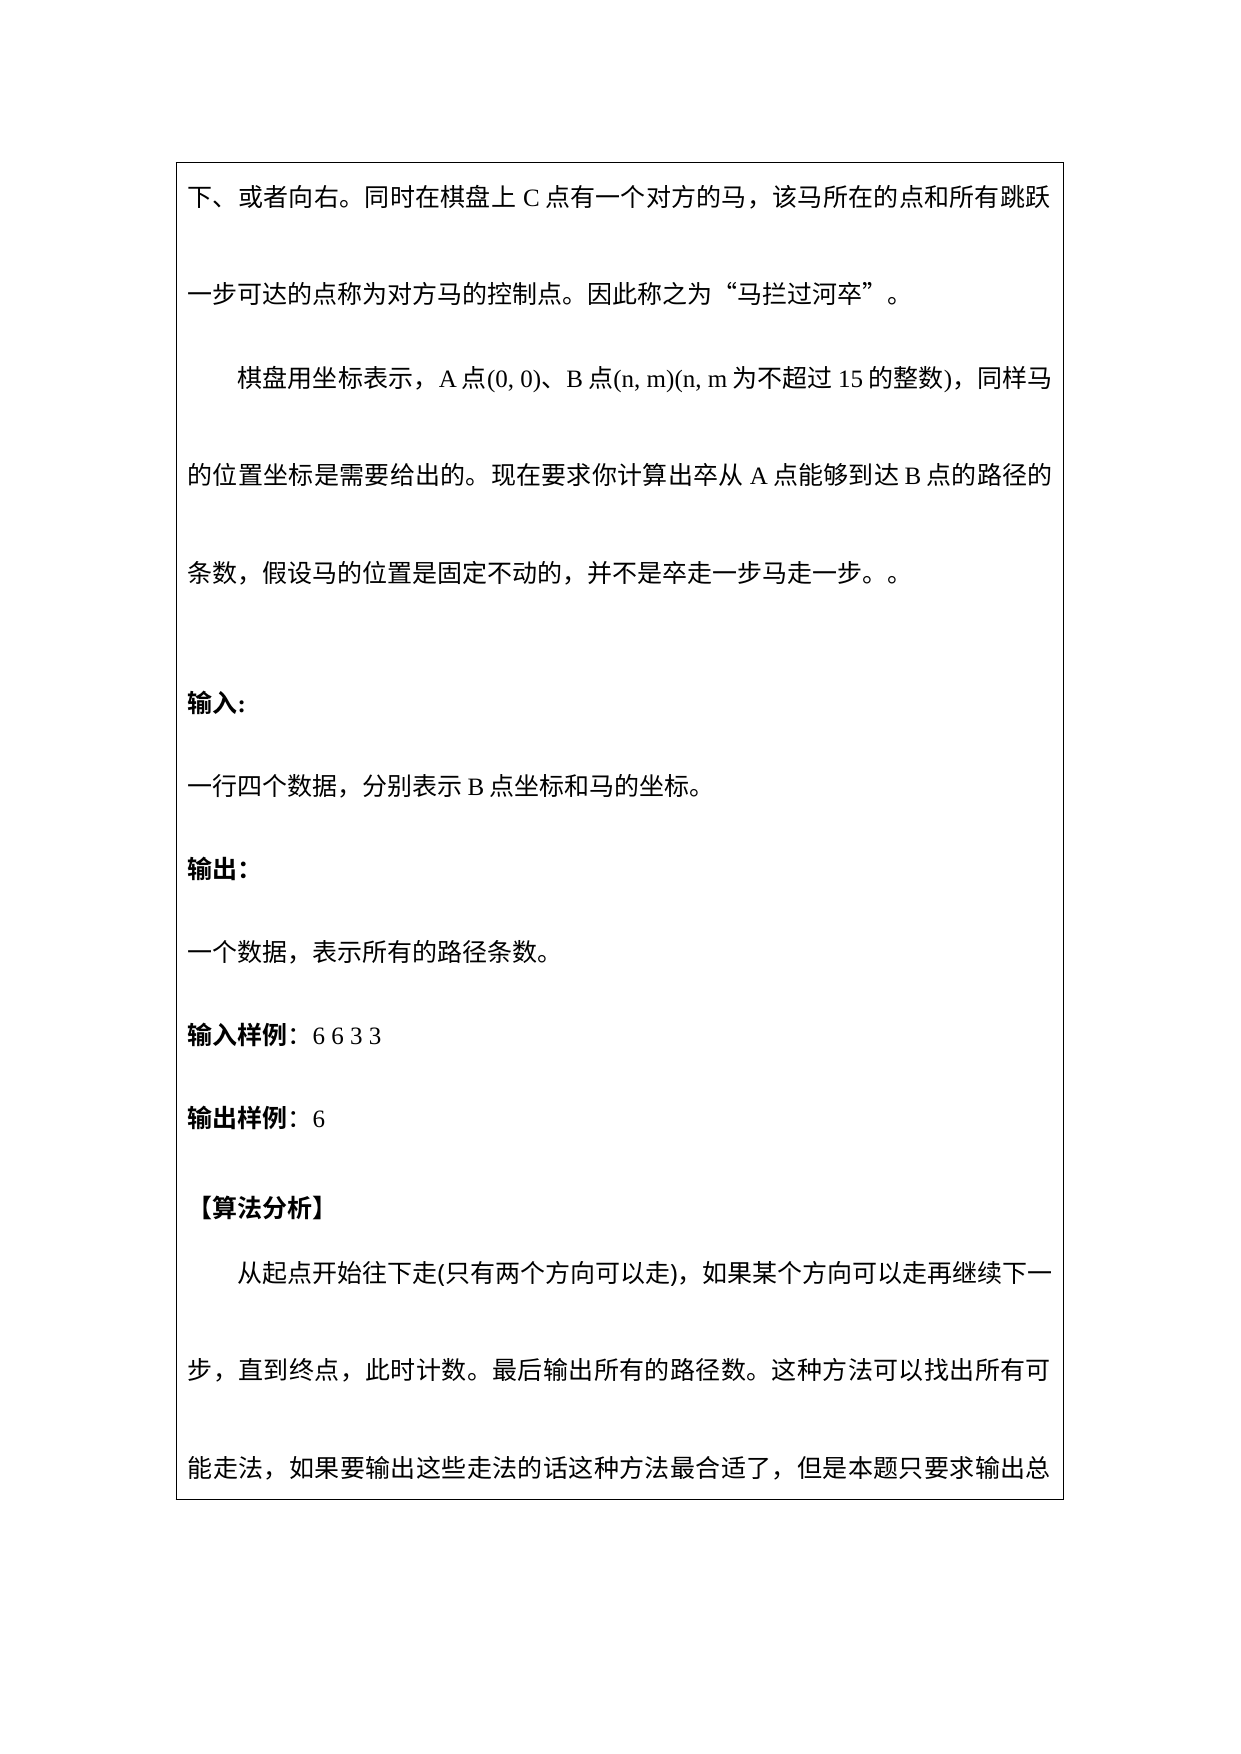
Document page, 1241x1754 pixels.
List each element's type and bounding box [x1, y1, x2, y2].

table_cell [177, 163, 1063, 1499]
